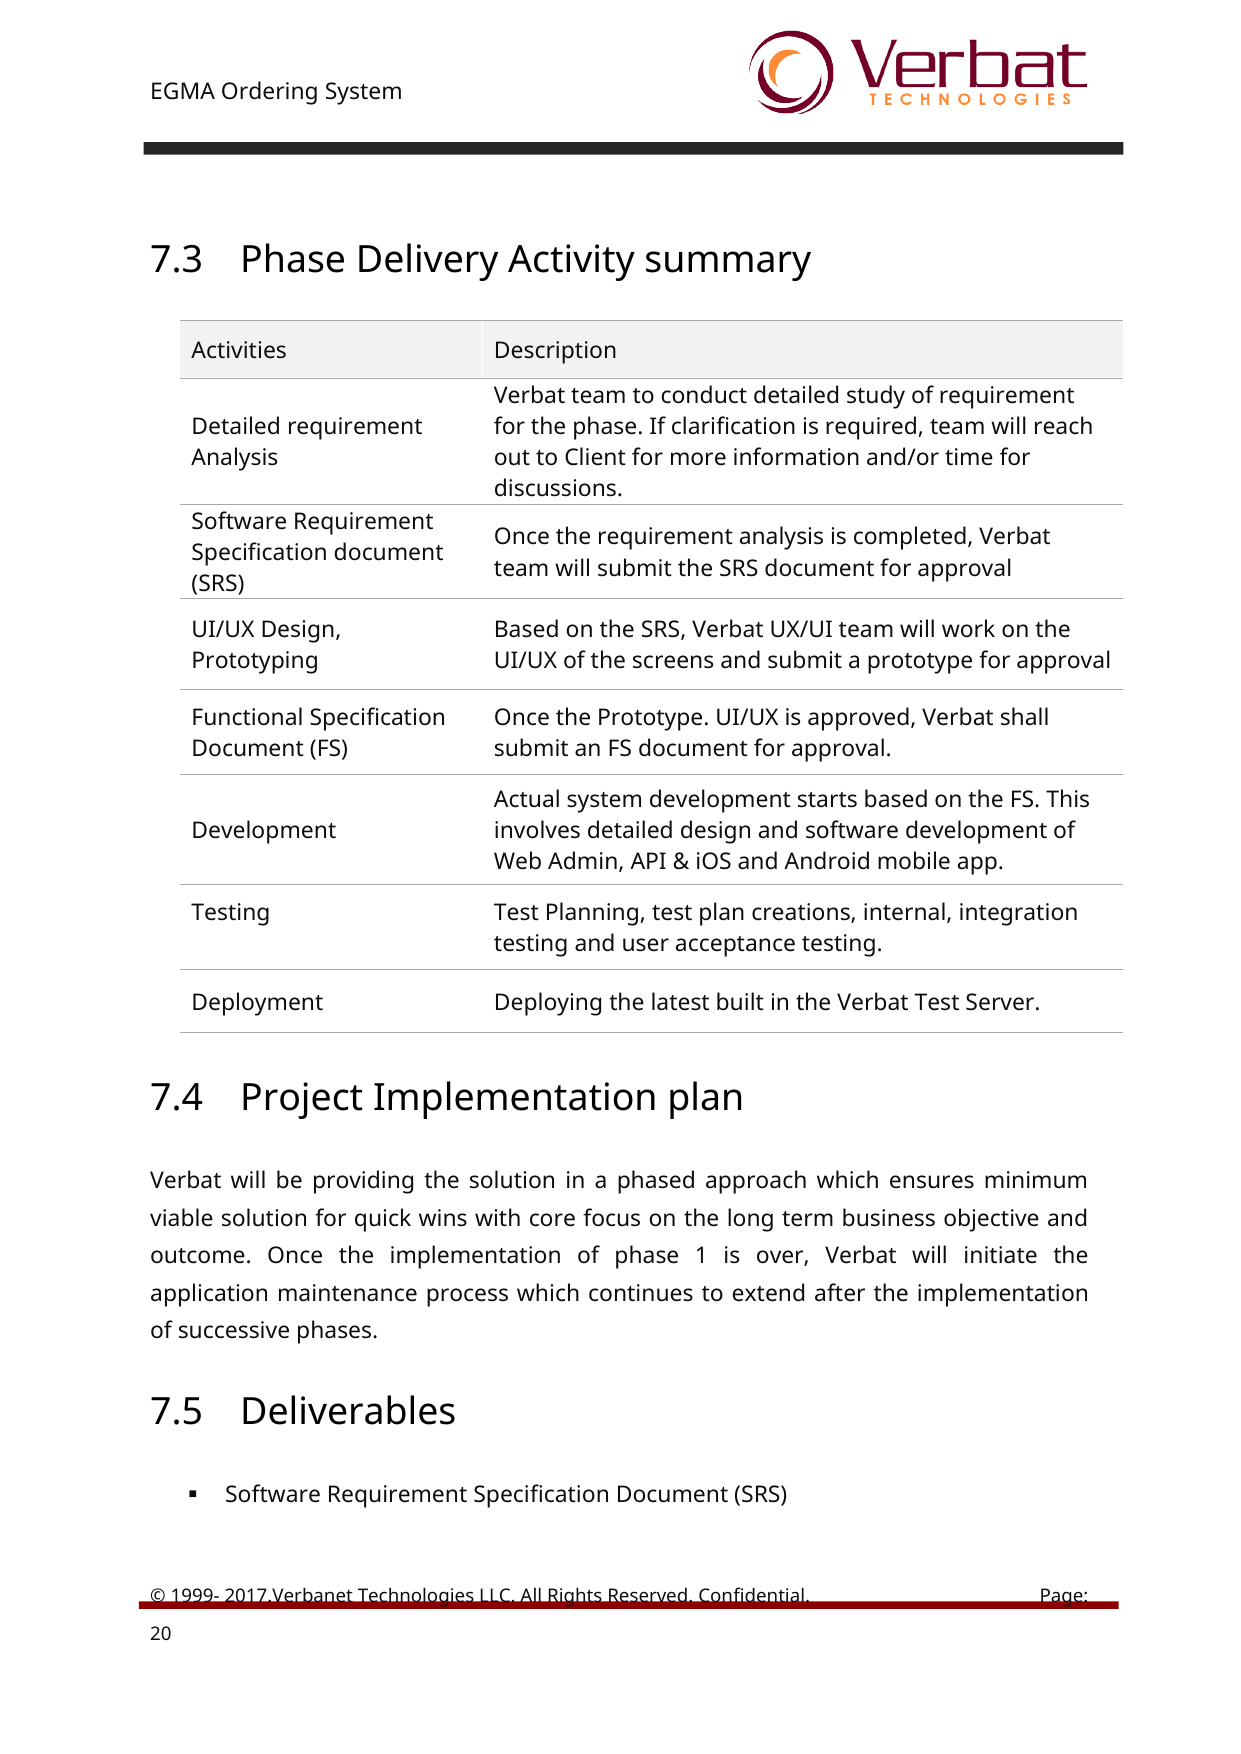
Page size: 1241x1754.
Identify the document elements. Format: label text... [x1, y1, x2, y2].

table_cell Once the Prototype. UI/UX is approved, Verbat shall submit an FS document for approval. [483, 690, 1123, 774]
table_header Description [483, 321, 1123, 377]
table_cell Detailed requirement Analysis [180, 379, 482, 503]
table_cell Verbat team to conduct detailed study of requirement for the phase. If clarification is required, team will reach out to Client for more information and/or time for discussions. [483, 379, 1123, 503]
table_cell UI/UX Design, Prototyping [180, 599, 482, 689]
table_cell Functional Specification Document (FS) [180, 690, 482, 774]
table_cell Deployment [180, 970, 482, 1032]
table_cell Based on the SRS, Verbat UX/UI team will work on the UI/UX of the screens and submit a prototype for approval [483, 599, 1123, 689]
subtitle Project Implementation plan [150, 1070, 1090, 1121]
table_cell Actual system development starts based on the FS. This involves detailed design and software development of Web Admin, API & iOS and Android mobile app. [483, 775, 1123, 884]
subtitle Deliverables [150, 1384, 1090, 1435]
table_cell Testing [180, 885, 482, 969]
table_cell Once the requirement analysis is completed, Verbat team will submit the SRS document for approval [483, 505, 1123, 598]
picture [745, 26, 1089, 114]
table_cell Test Planning, test plan creations, internal, integration testing and user acceptance testing. [483, 885, 1123, 969]
table_cell Software Requirement Specification document (SRS) [180, 505, 482, 598]
table_cell Deploying the latest built in the Verbat Test Server. [483, 970, 1123, 1032]
table_header Activities [180, 321, 482, 377]
subtitle Phase Delivery Activity summary [150, 232, 1090, 283]
text Verbat will be providing the solution in a phased approach which ensures minimum viable solution for quick wins with core focus on the long term business objective and outcome. Once the implementation of phase 1 is over, Verbat will initiate the application maintenance process which continues to extend after the implementation of successive phases. [150, 1159, 1090, 1346]
table_cell Development [180, 775, 482, 884]
list Software Requirement Specification Document (SRS) [187, 1472, 1090, 1510]
